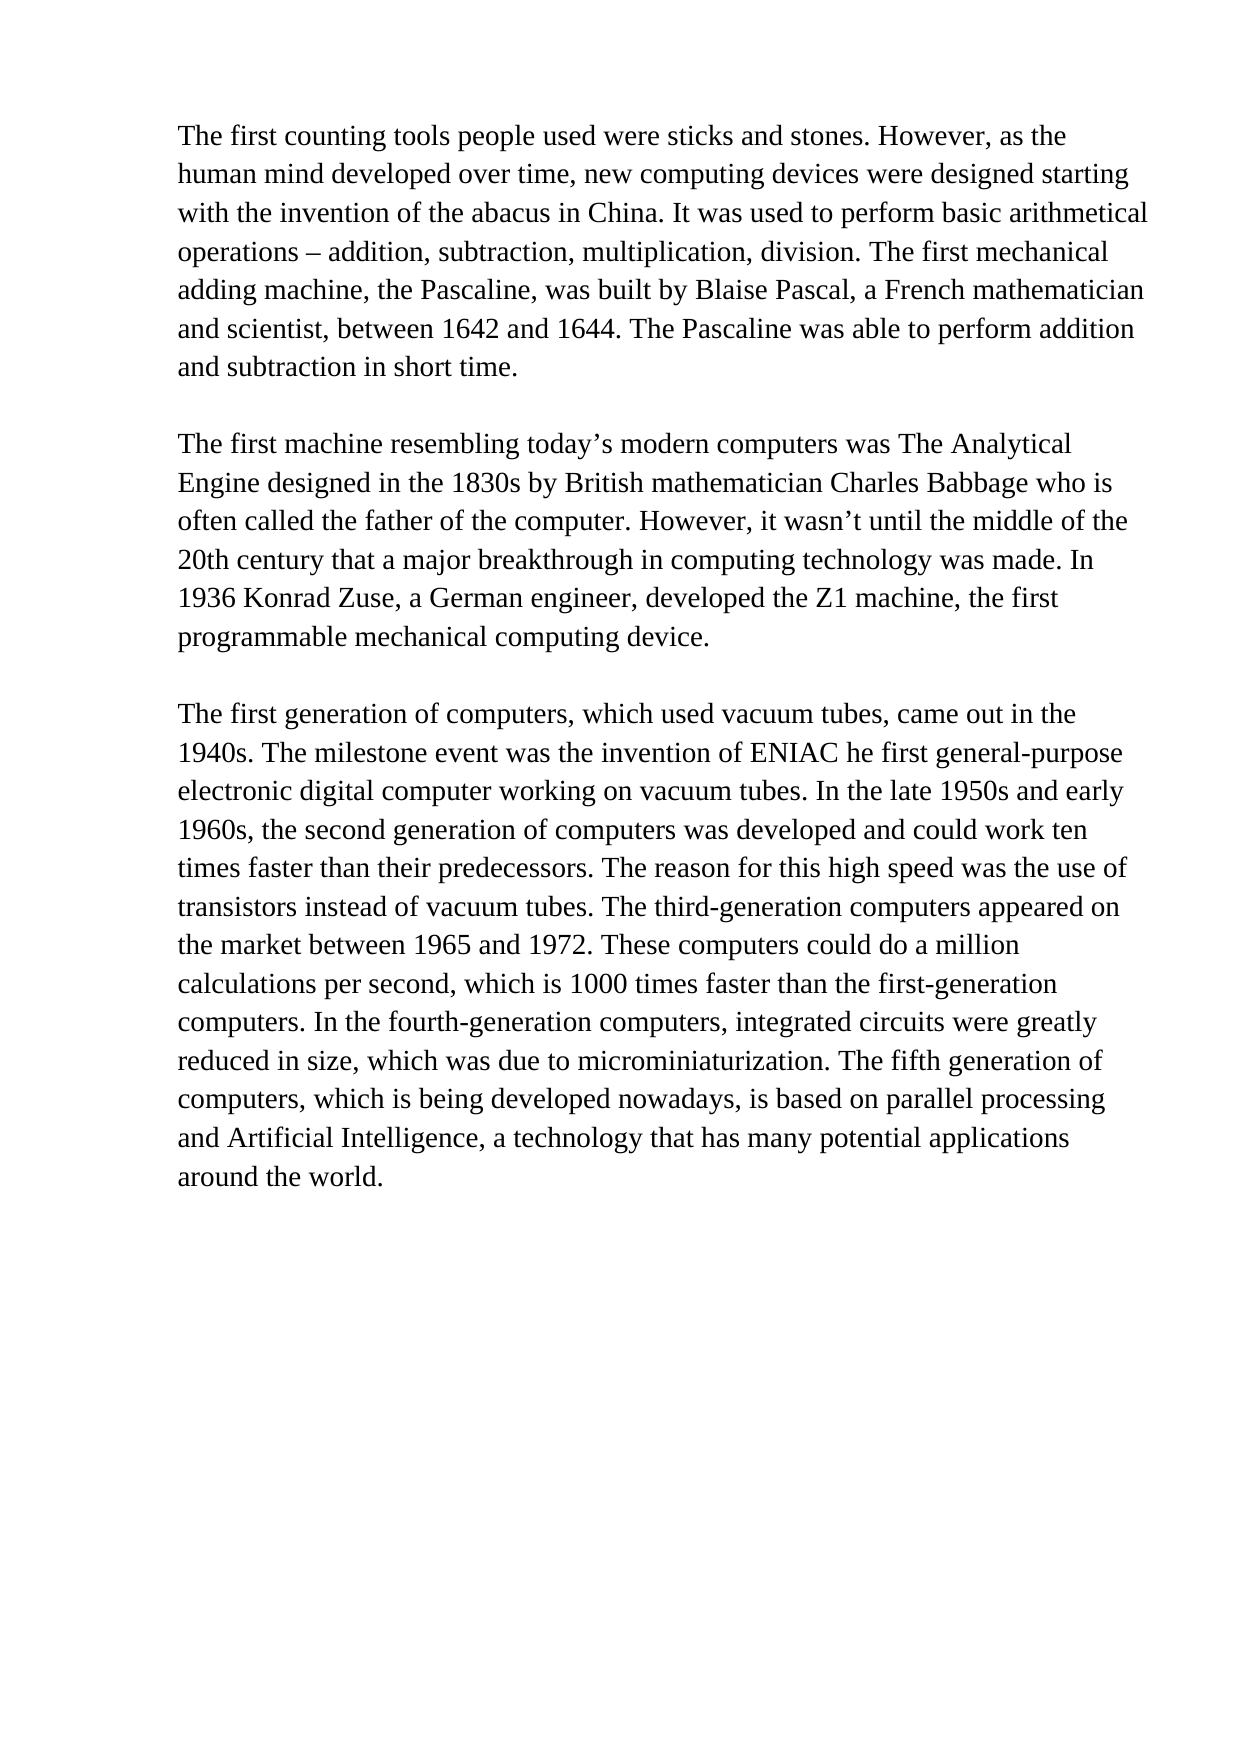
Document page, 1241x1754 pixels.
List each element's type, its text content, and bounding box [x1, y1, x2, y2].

text The first counting tools people used were sticks and stones. However, as the human mind developed over time, new computing devices were designed starting with the invention of the abacus in China. It was used to perform basic arithmetical operations – addition, subtraction, multiplication, division. The first mechanical adding machine, the Pascaline, was built by Blaise Pascal, a French mathematician and scientist, between 1642 and 1644. The Pascaline was able to perform addition and subtraction in short time. The first machine resembling today’s modern computers was The Analytical Engine designed in the 1830s by British mathematician Charles Babbage who is often called the father of the computer. However, it wasn’t until the middle of the 20th century that a major breakthrough in computing technology was made. In 1936 Konrad Zuse, a German engineer, developed the Z1 machine, the first programmable mechanical computing device. The first generation of computers, which used vacuum tubes, came out in the 1940s. The milestone event was the invention of ENIAC he first general-purpose electronic digital computer working on vacuum tubes. In the late 1950s and early 1960s, the second generation of computers was developed and could work ten times faster than their predecessors. The reason for this high speed was the use of transistors instead of vacuum tubes. The third-generation computers appeared on the market between 1965 and 1972. These computers could do a million calculations per second, which is 1000 times faster than the first-generation computers. In the fourth-generation computers, integrated circuits were greatly reduced in size, which was due to microminiaturization. The fifth generation of computers, which is being developed nowadays, is based on parallel processing and Artificial Intelligence, a technology that has many potential applications around the world. [177, 118, 1152, 1192]
